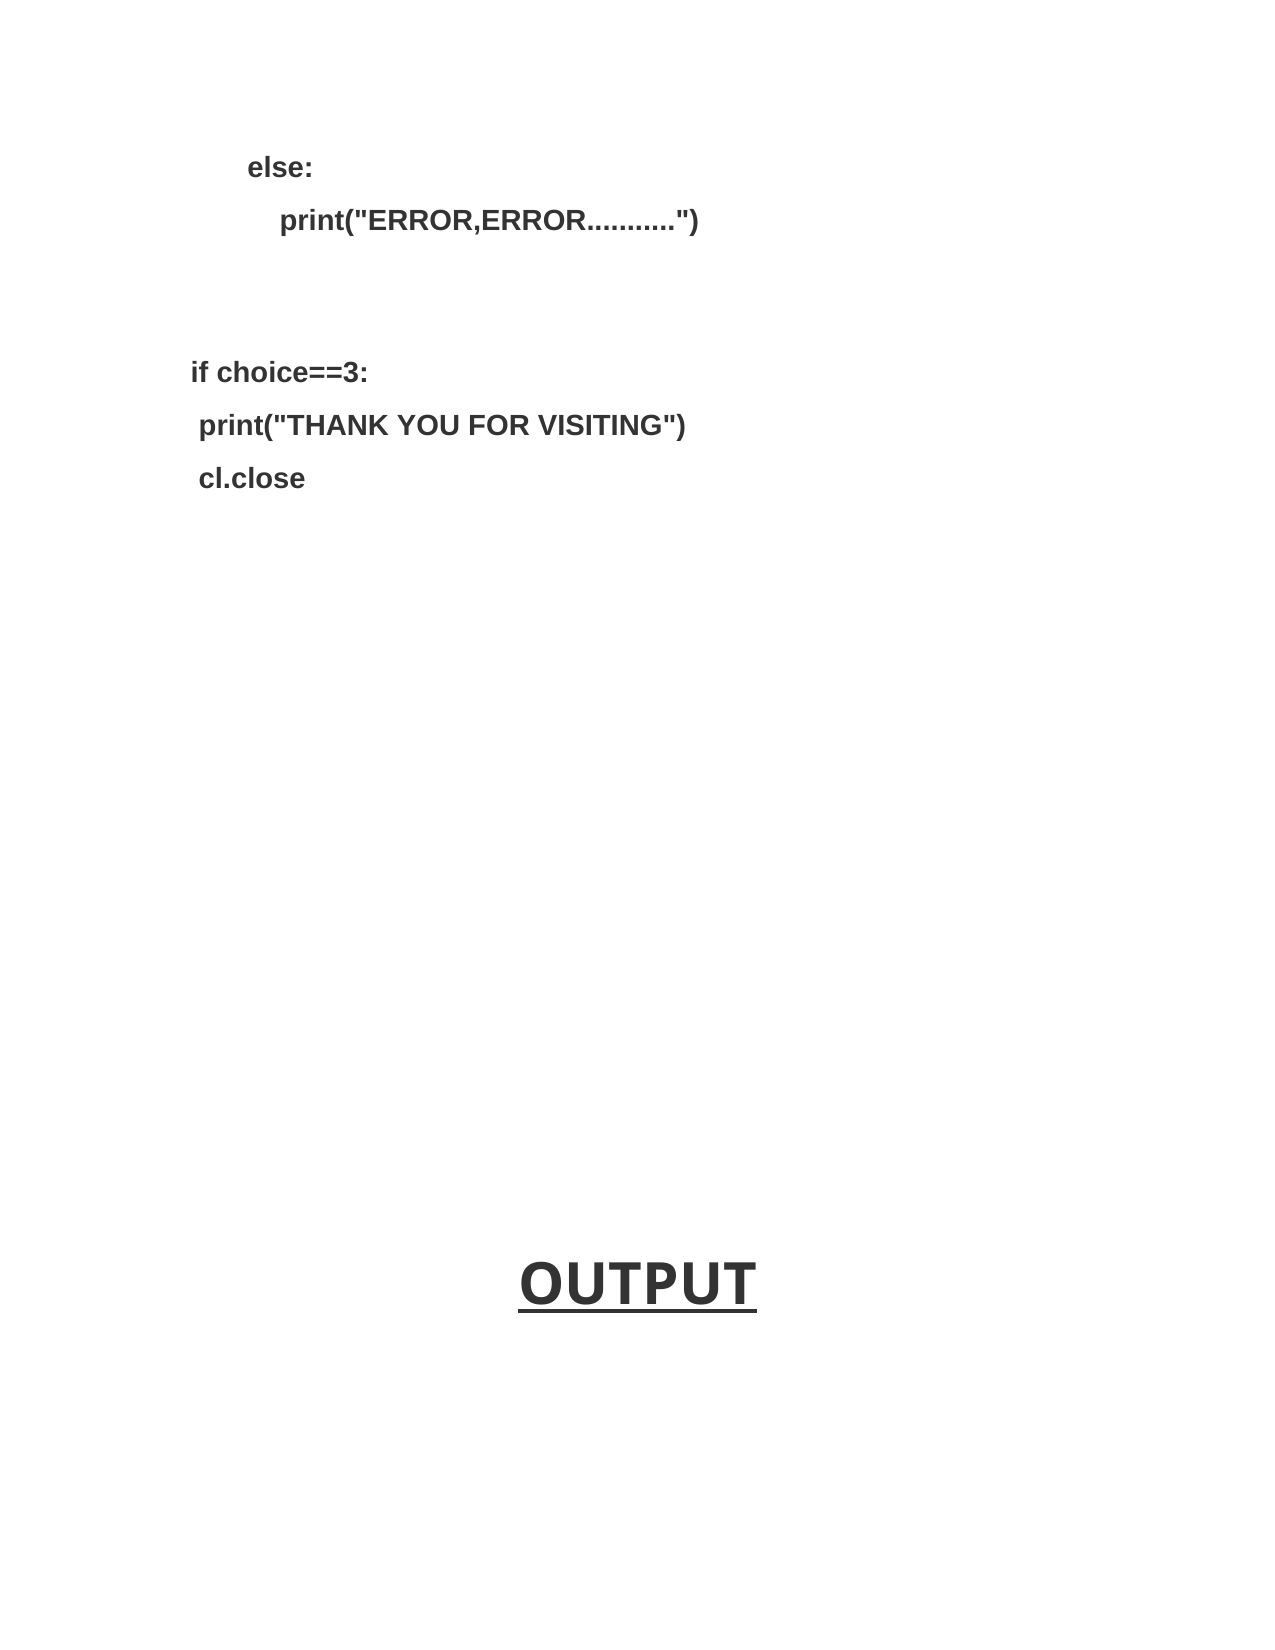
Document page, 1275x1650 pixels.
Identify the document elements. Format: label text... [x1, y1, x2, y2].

text print("ERROR,ERROR...........") [150, 203, 1125, 236]
text print("THANK YOU FOR VISITING") [150, 408, 1125, 442]
text cl.close [150, 461, 1125, 494]
text if choice==3: [150, 355, 1125, 389]
text else: [150, 150, 1125, 183]
text OUTPUT [150, 1242, 1125, 1322]
